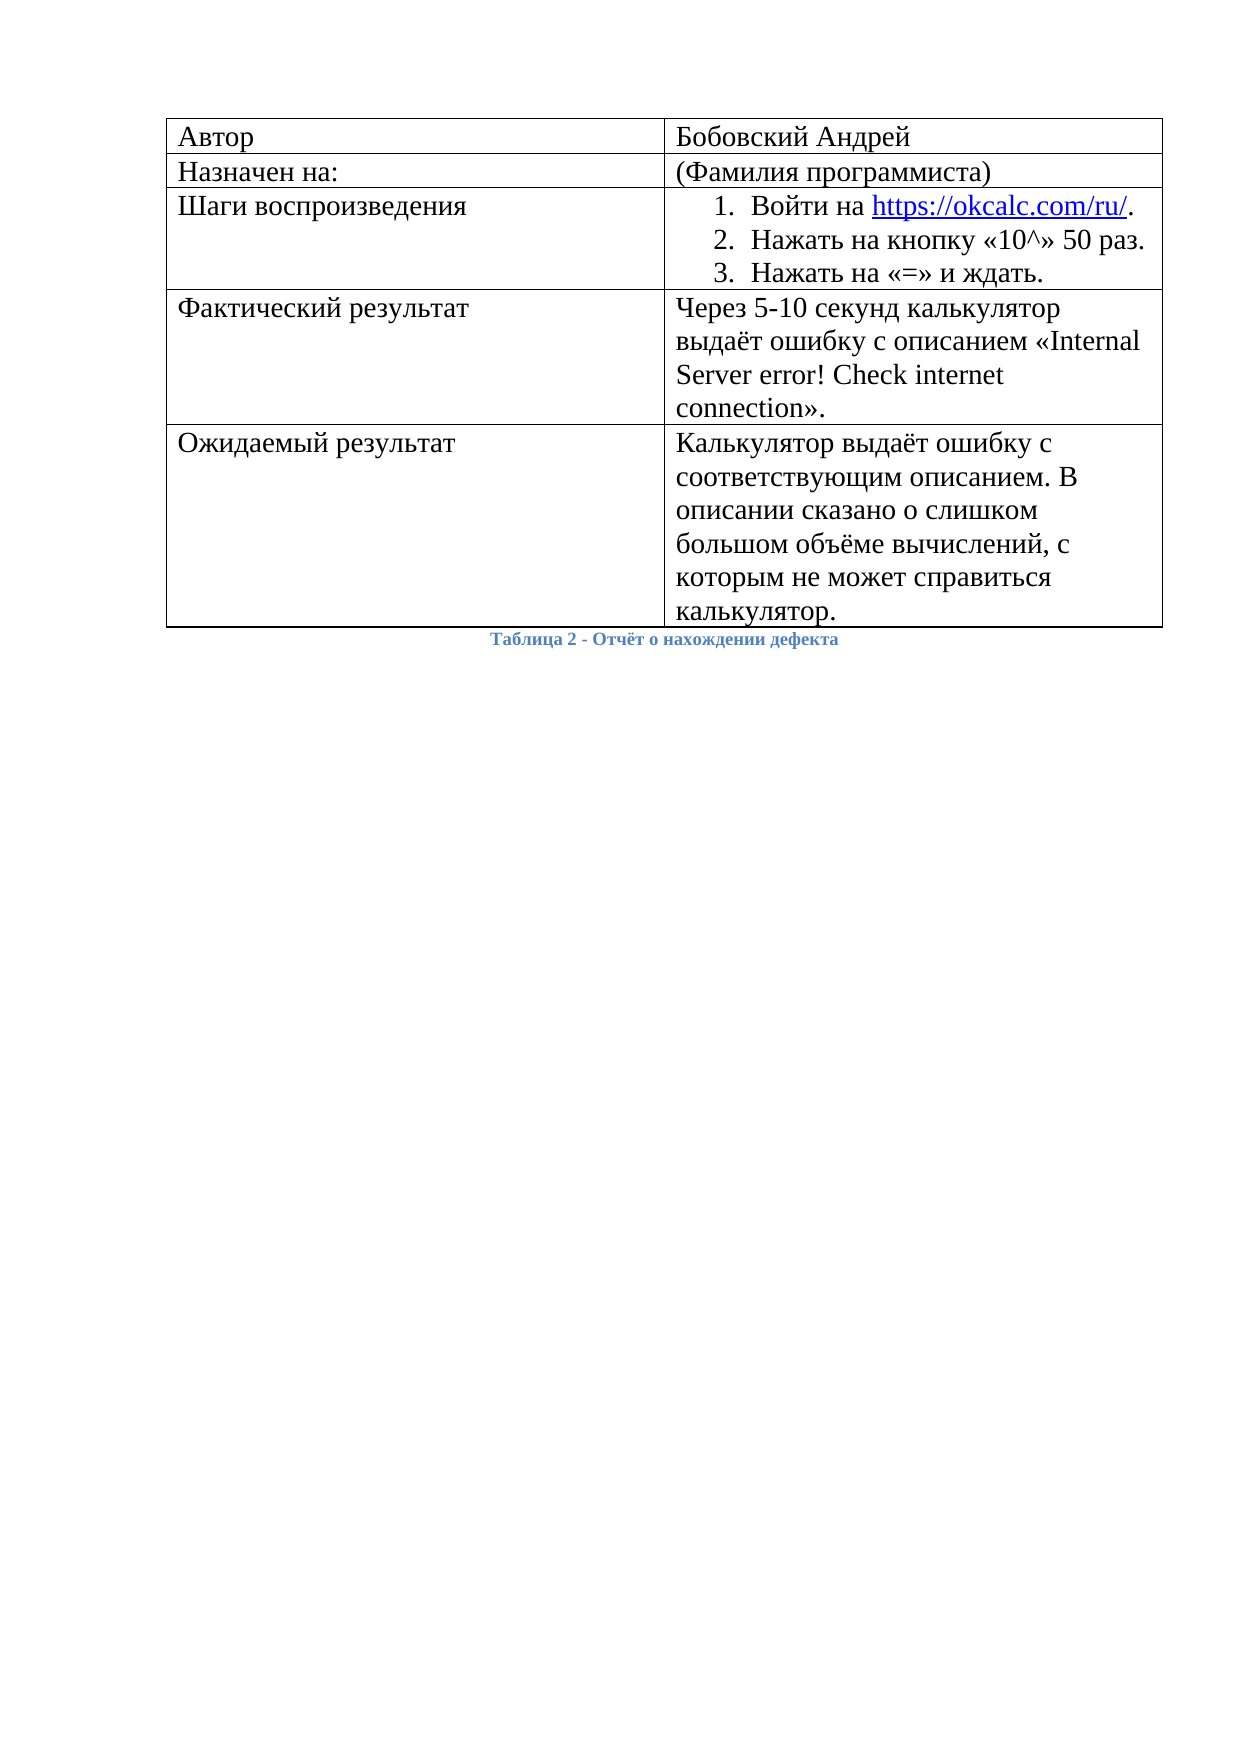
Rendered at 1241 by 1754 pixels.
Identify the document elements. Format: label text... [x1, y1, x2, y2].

table_cell (Фамилия программиста) [665, 154, 1162, 187]
table_cell Калькулятор выдаёт ошибку с соответствующим описанием. В описании сказано о слишком большом объёме вычислений, с которым не может справиться калькулятор. [665, 425, 1162, 626]
table_cell Фактический результат [167, 290, 664, 424]
table_cell Назначен на: [167, 154, 664, 187]
table_cell Ожидаемый результат [167, 425, 664, 626]
table_cell Автор [167, 119, 664, 153]
table_cell Через 5-10 секунд калькулятор выдаёт ошибку с описанием «Internal Server error! Check internet connection». [665, 290, 1162, 424]
text Таблица 2 - Отчёт о нахождении дефекта [177, 628, 1152, 649]
table_cell Войти на https://okcalc.com/ru/. Нажать на кнопку «10^» 50 раз. Нажать на «=» и ждать. [665, 188, 1162, 289]
table_cell Шаги воспроизведения [167, 188, 664, 289]
table_cell Бобовский Андрей [665, 119, 1162, 153]
